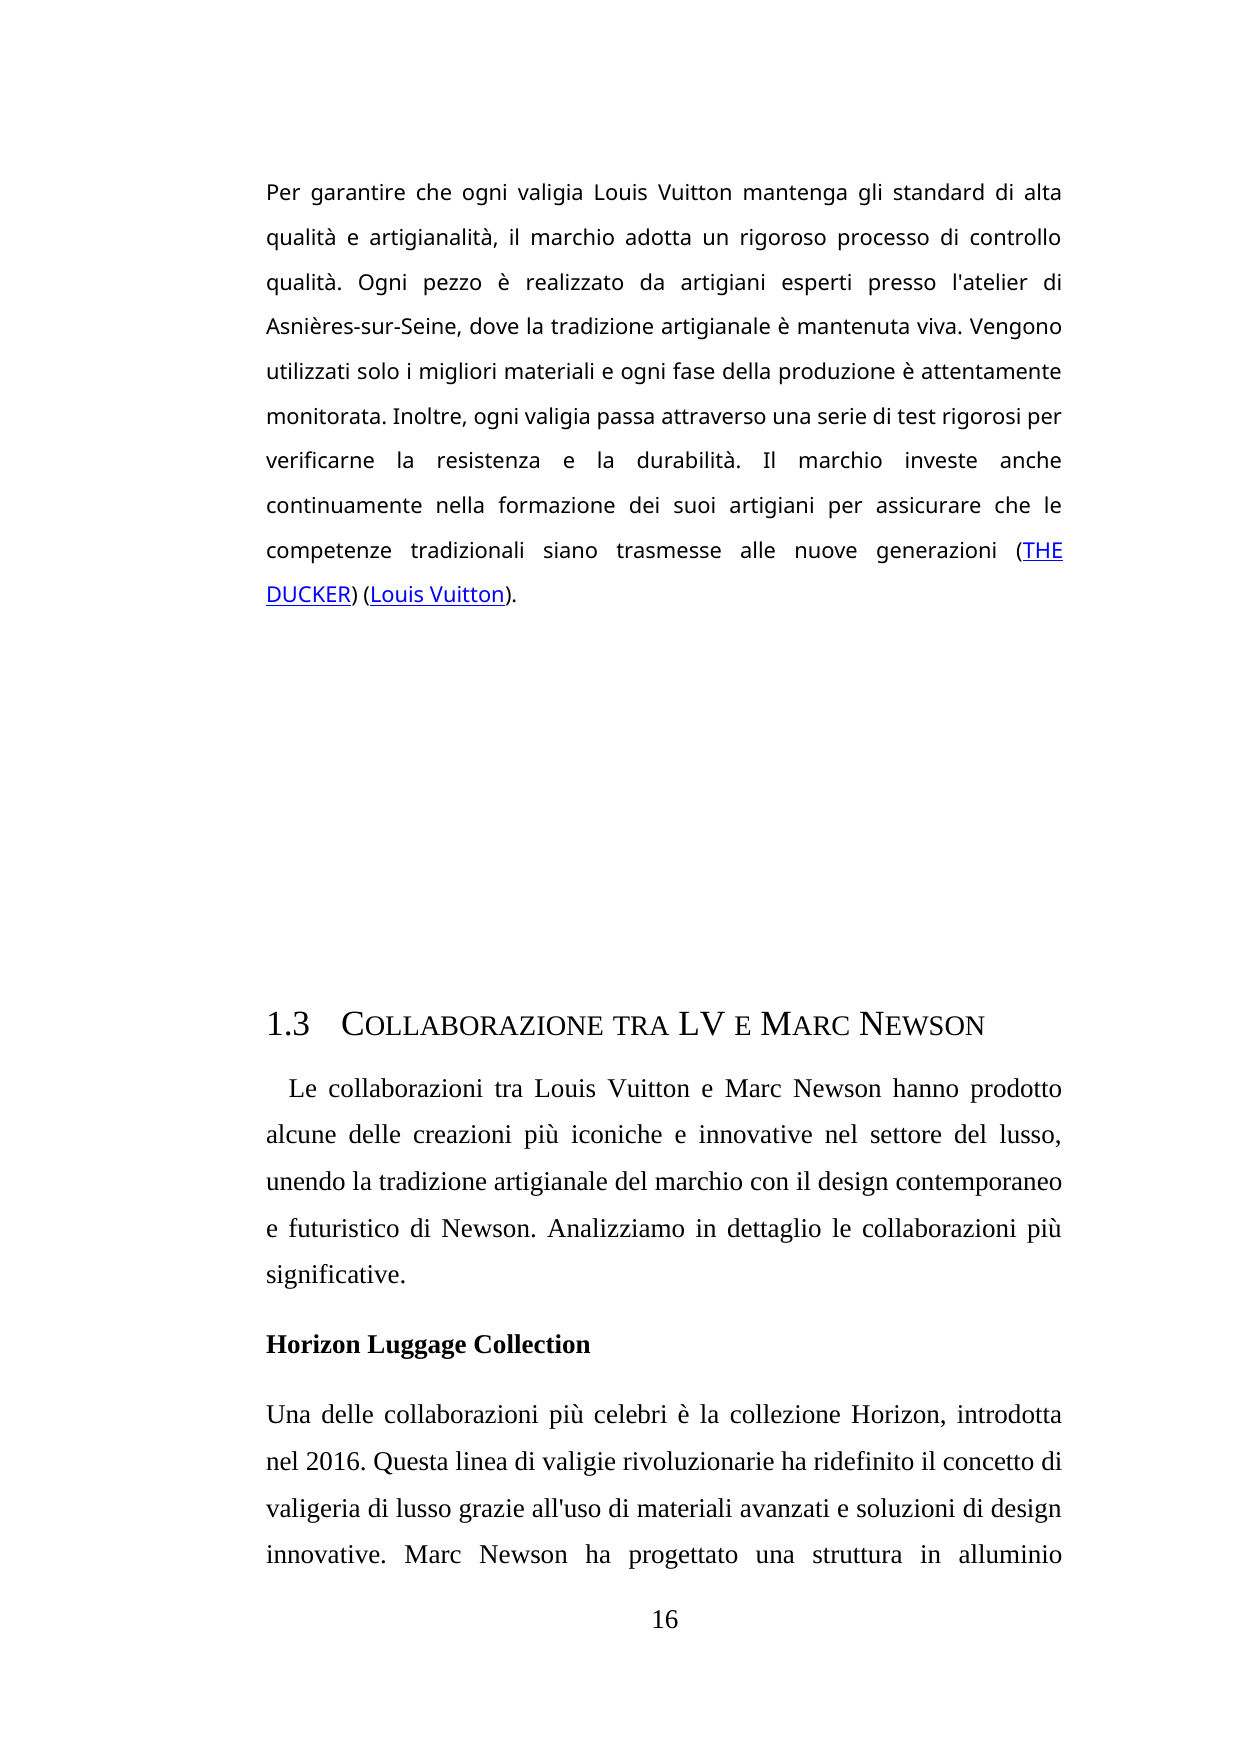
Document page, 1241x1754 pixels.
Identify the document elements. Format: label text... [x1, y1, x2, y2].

text Le collaborazioni tra Louis Vuitton e Marc Newson hanno prodotto alcune delle creazioni più iconiche e innovative nel settore del lusso, unendo la tradizione artigianale del marchio con il design contemporaneo e futuristico di Newson. Analizziamo in dettaglio le collaborazioni più significative. [266, 1072, 1063, 1289]
text Horizon Luggage Collection [266, 1328, 1063, 1360]
text Per garantire che ogni valigia Louis Vuitton mantenga gli standard di alta qualità e artigianalità, il marchio adotta un rigoroso processo di controllo qualità. Ogni pezzo è realizzato da artigiani esperti presso l'atelier di Asnières-sur-Seine, dove la tradizione artigianale è mantenuta viva. Vengono utilizzati solo i migliori materiali e ogni fase della produzione è attentamente monitorata. Inoltre, ogni valigia passa attraverso una serie di test rigorosi per verificarne la resistenza e la durabilità. Il marchio investe anche continuamente nella formazione dei suoi artigiani per assicurare che le competenze tradizionali siano trasmesse alle nuove generazioni​ (THE DUCKER)​​ (Louis Vuitton)​. [266, 177, 1063, 609]
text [266, 1399, 1063, 1570]
subtitle Collaborazione tra LV e Marc Newson [266, 1002, 1063, 1043]
